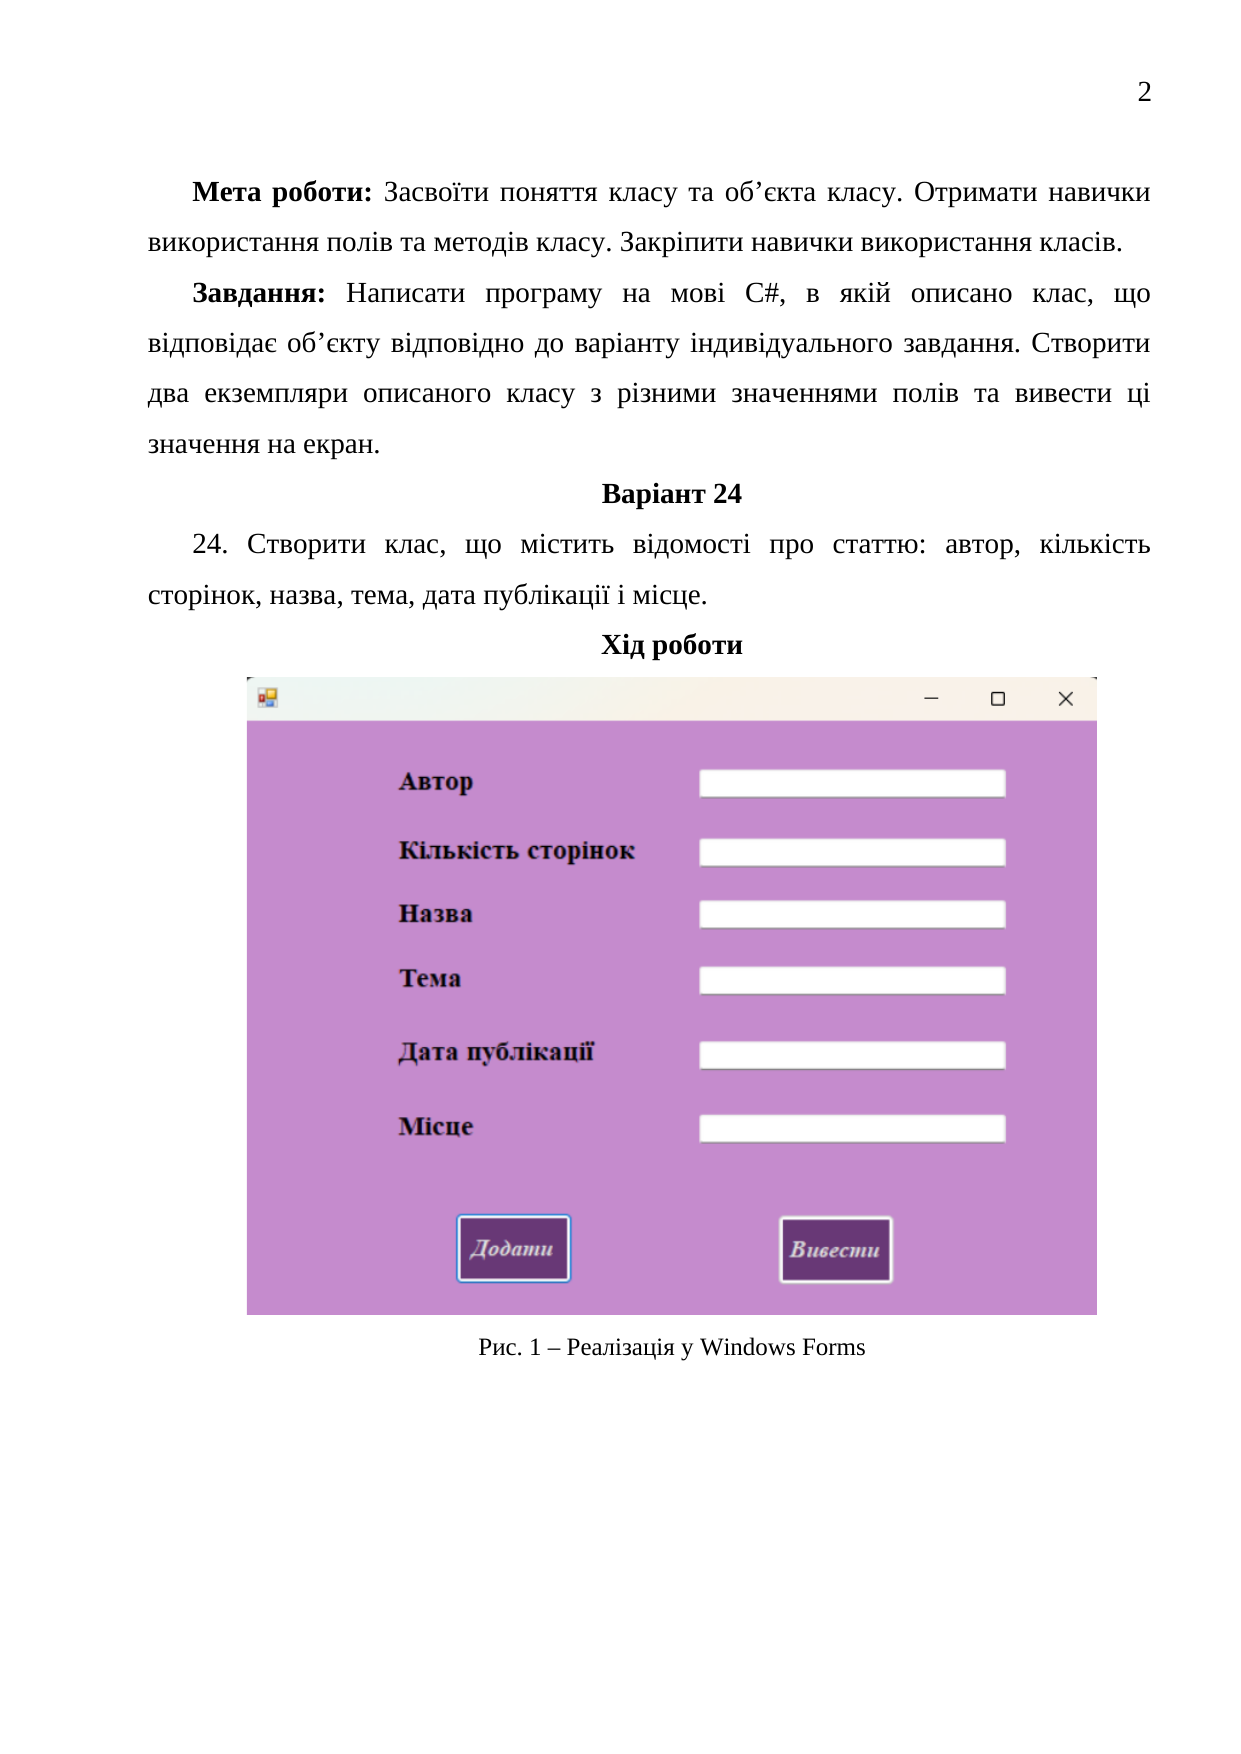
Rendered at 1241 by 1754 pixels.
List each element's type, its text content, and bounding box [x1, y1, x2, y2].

text Рис. 1 – Реалізація у Windows Forms [148, 1332, 1152, 1360]
text Мета роботи: Засвоїти поняття класу та об’єкта класу. Отримати навички використання полів та методів класу. Закріпити навички використання класів. [148, 174, 1152, 258]
text Хід роботи [148, 627, 1152, 661]
picture [246, 677, 1097, 1315]
text 24. Створити клас, що містить відомості про статтю: автор, кількість сторінок, назва, тема, дата публікації і місце. [148, 526, 1152, 610]
text Варіант 24 [148, 476, 1152, 510]
text Завдання: Написати програму на мові C#, в якій описано клас, що відповідає об’єкту відповідно до варіанту індивідуального завдання. Створити два екземпляри описаного класу з різними значеннями полів та вивести ці значення на екран. [148, 275, 1152, 459]
